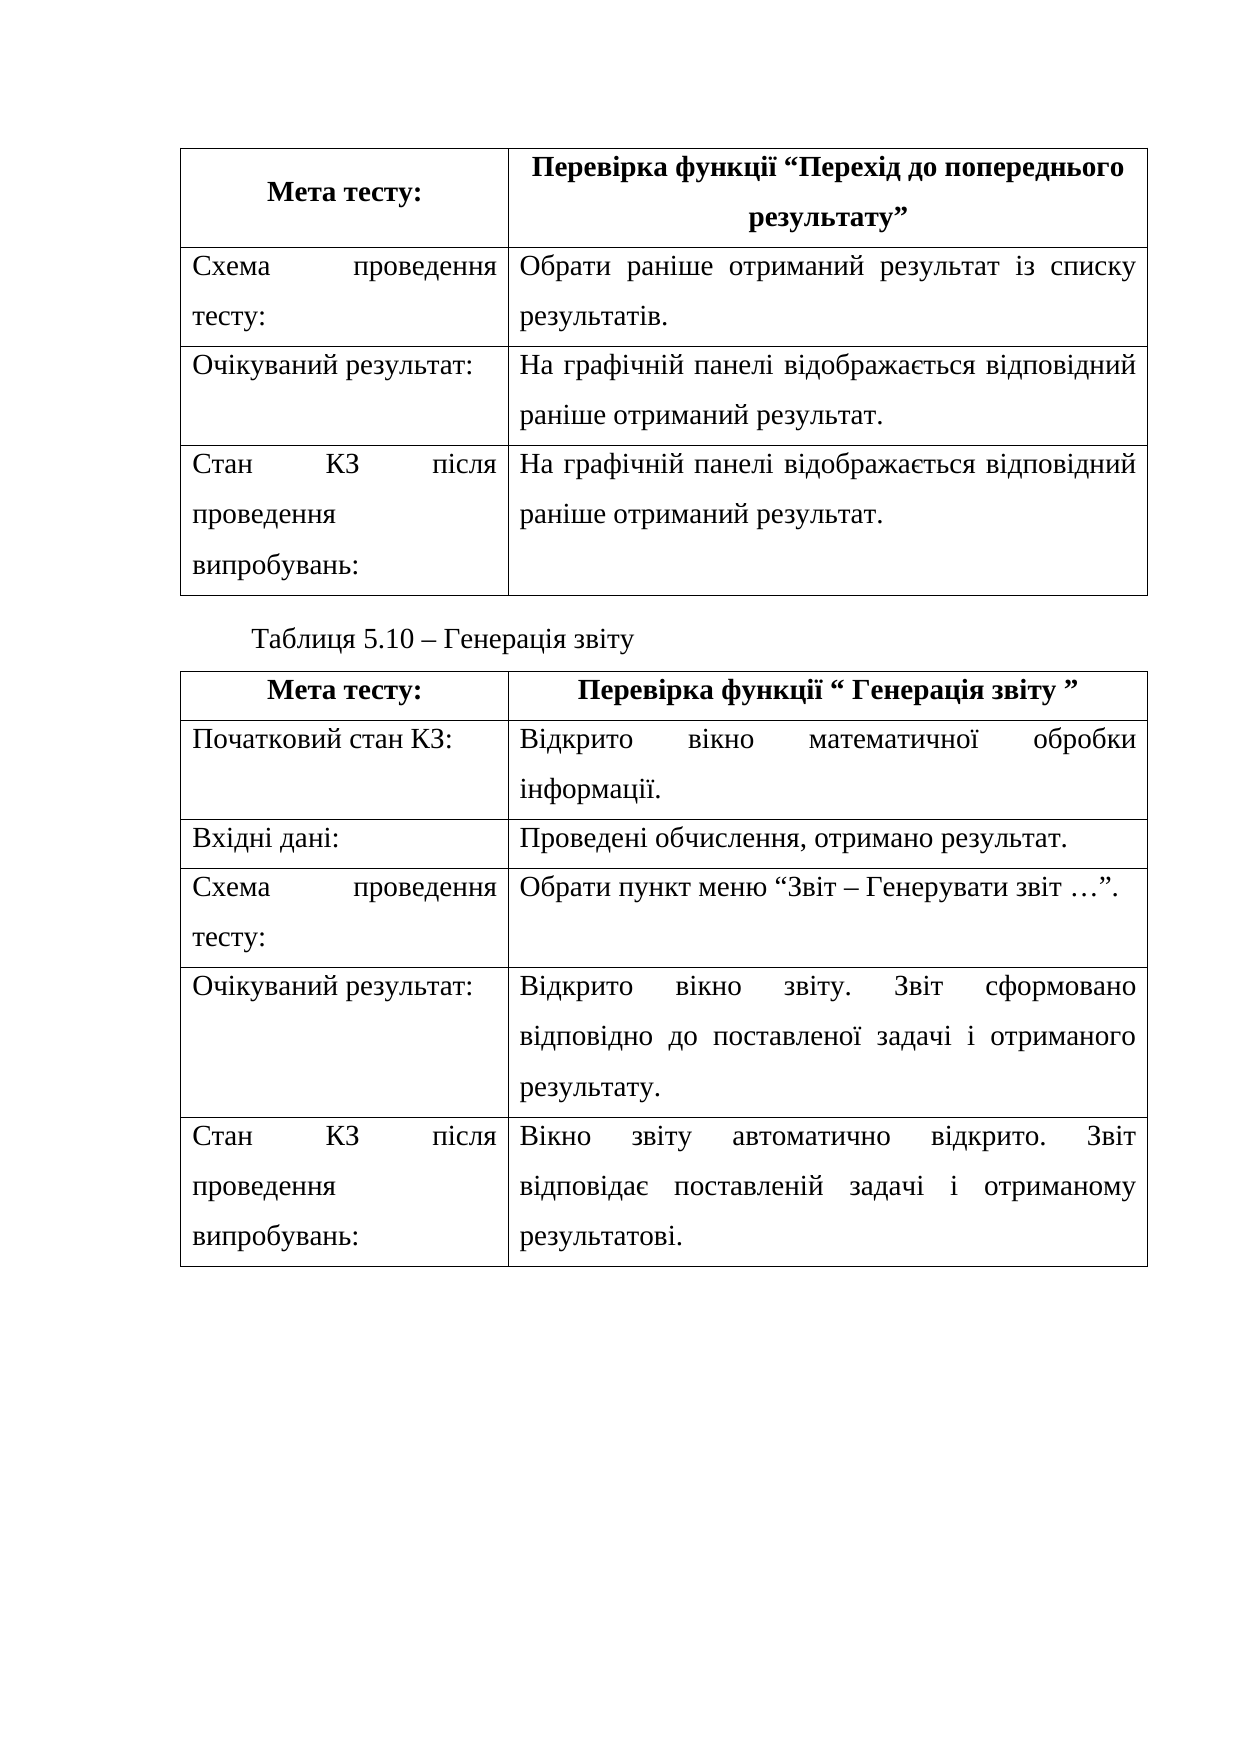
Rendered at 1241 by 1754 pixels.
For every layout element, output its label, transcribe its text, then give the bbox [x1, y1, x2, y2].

table_cell Очікуваний результат: [181, 968, 508, 1117]
table_cell Обрати раніше отриманий результат із списку результатів. [509, 248, 1147, 346]
table_cell Схема проведення тесту: [181, 869, 508, 967]
table_header Мета тесту: [181, 149, 508, 247]
text Таблиця 5.10 – Генерація звіту [177, 621, 1152, 654]
table_header Перевірка функції “ Генерація звіту ” [509, 672, 1147, 720]
table_cell Стан КЗ після проведення випробувань: [181, 446, 508, 595]
table_cell Проведені обчислення, отримано результат. [509, 820, 1147, 868]
table_cell Стан КЗ після проведення випробувань: [181, 1118, 508, 1266]
table_cell Очікуваний результат: [181, 347, 508, 445]
table_cell Початковий стан КЗ: [181, 721, 508, 819]
table_cell На графічній панелі відображається відповідний раніше отриманий результат. [509, 446, 1147, 595]
table_cell Вхідні дані: [181, 820, 508, 868]
table_cell Схема проведення тесту: [181, 248, 508, 346]
table_cell Відкрито вікно математичної обробки інформації. [509, 721, 1147, 819]
table_cell Відкрито вікно звіту. Звіт сформовано відповідно до поставленої задачі і отриманого результату. [509, 968, 1147, 1117]
table_cell Обрати пункт меню “Звіт – Генерувати звіт …”. [509, 869, 1147, 967]
table_header Перевірка функції “Перехід до попереднього результату” [509, 149, 1147, 247]
table_cell На графічній панелі відображається відповідний раніше отриманий результат. [509, 347, 1147, 445]
table_cell Вікно звіту автоматично відкрито. Звіт відповідає поставленій задачі і отриманому результатові. [509, 1118, 1147, 1266]
table_header Мета тесту: [181, 672, 508, 720]
